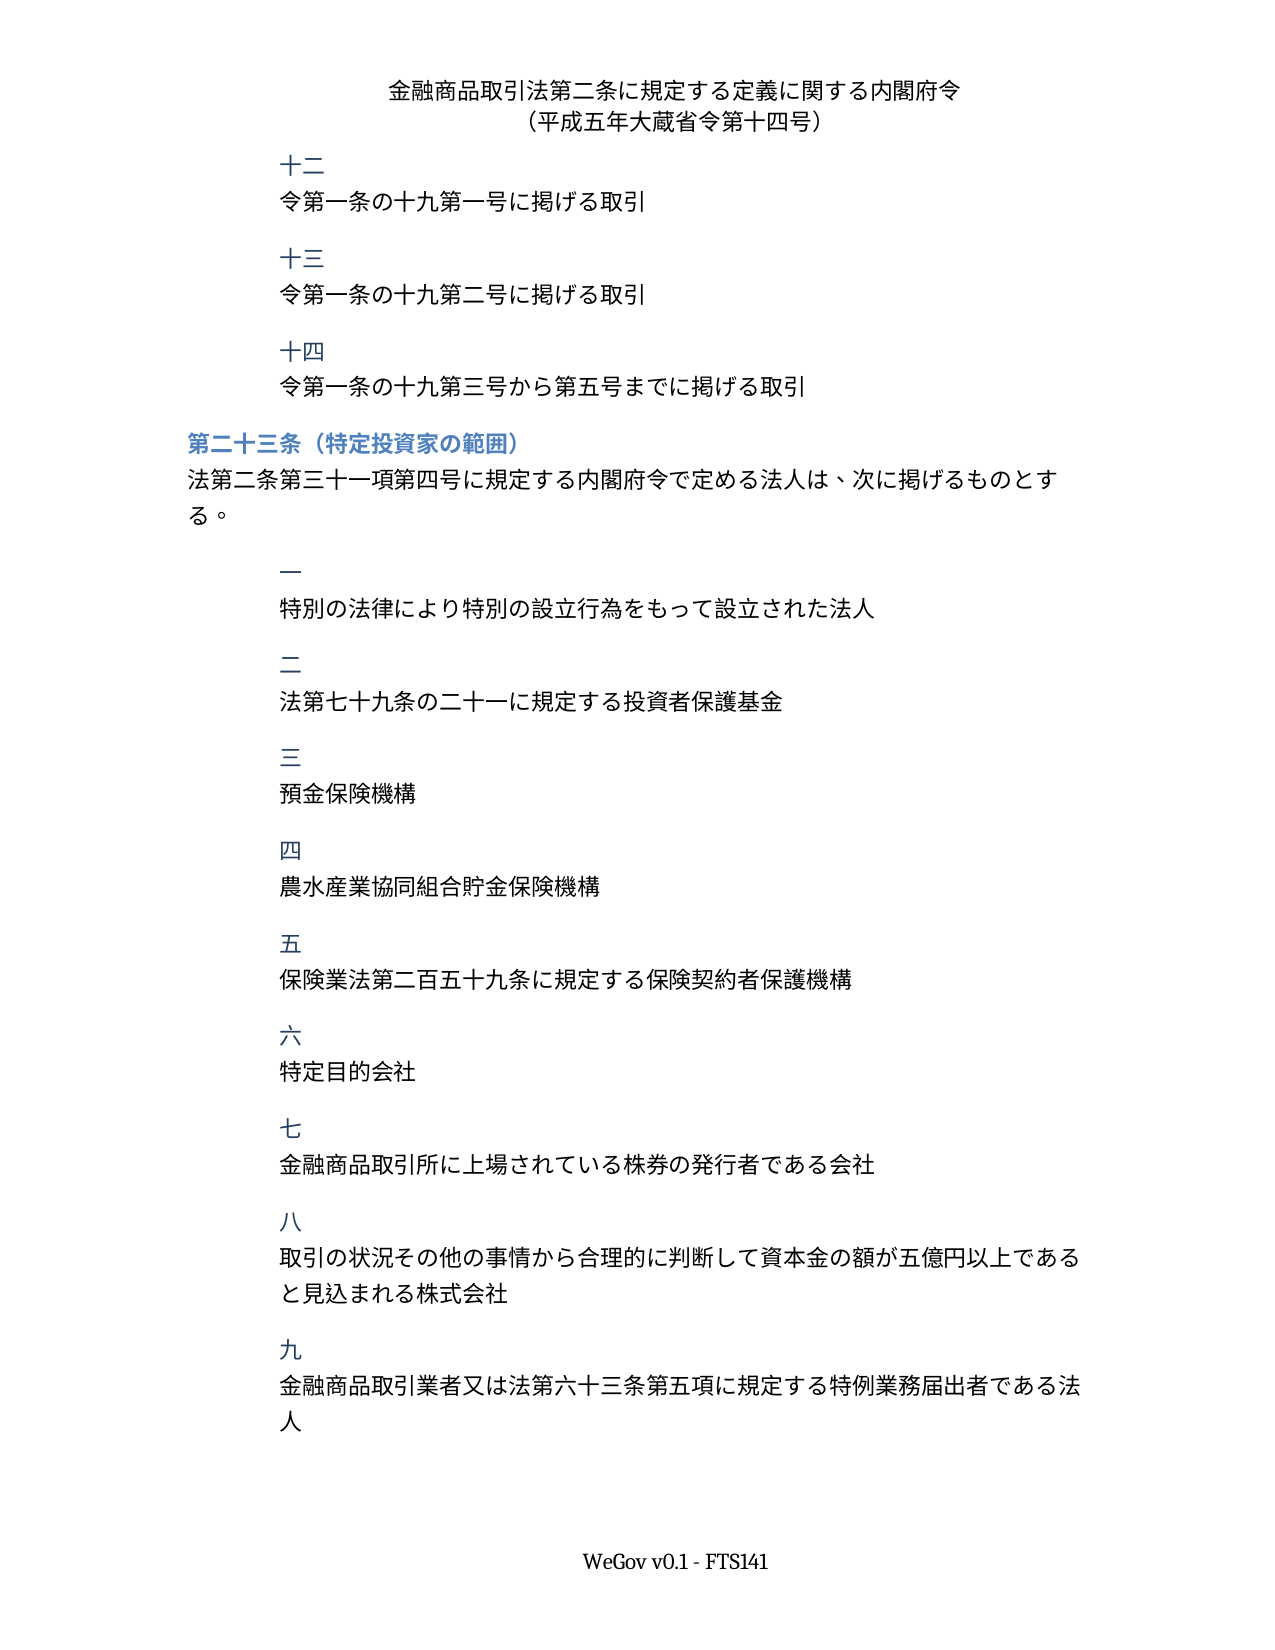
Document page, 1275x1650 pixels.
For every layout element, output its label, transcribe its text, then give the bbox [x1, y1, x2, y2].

subtitle 五 [279, 928, 1087, 959]
subtitle 十二 [279, 150, 1087, 181]
text 預金保険機構 [279, 778, 1087, 809]
text 令第一条の十九第一号に掲げる取引 [279, 186, 1087, 217]
subtitle 六 [279, 1020, 1087, 1052]
text 法第七十九条の二十一に規定する投資者保護基金 [279, 685, 1087, 717]
text 特別の法律により特別の設立行為をもって設立された法人 [279, 593, 1087, 624]
subtitle 十四 [279, 335, 1087, 367]
subtitle 三 [279, 742, 1087, 773]
text 令第一条の十九第二号に掲げる取引 [279, 279, 1087, 310]
text 金融商品取引業者又は法第六十三条第五項に規定する特例業務届出者である法人 [279, 1370, 1087, 1437]
subtitle 二 [279, 649, 1087, 681]
text 法第二条第三十一項第四号に規定する内閣府令で定める法人は、次に掲げるものとする。 [187, 464, 1087, 531]
text 令第一条の十九第三号から第五号までに掲げる取引 [279, 371, 1087, 403]
subtitle 七 [279, 1113, 1087, 1144]
text 農水産業協同組合貯金保険機構 [279, 871, 1087, 902]
text 金融商品取引所に上場されている株券の発行者である会社 [279, 1149, 1087, 1180]
text 特定目的会社 [279, 1056, 1087, 1087]
subtitle 四 [279, 835, 1087, 866]
subtitle 一 [279, 557, 1087, 588]
subtitle 八 [279, 1206, 1087, 1237]
subtitle 九 [279, 1334, 1087, 1366]
text 保険業法第二百五十九条に規定する保険契約者保護機構 [279, 963, 1087, 995]
subtitle 第二十三条（特定投資家の範囲） [187, 428, 1087, 459]
text 取引の状況その他の事情から合理的に判断して資本金の額が五億円以上であると見込まれる株式会社 [279, 1242, 1087, 1309]
subtitle 十三 [279, 243, 1087, 274]
